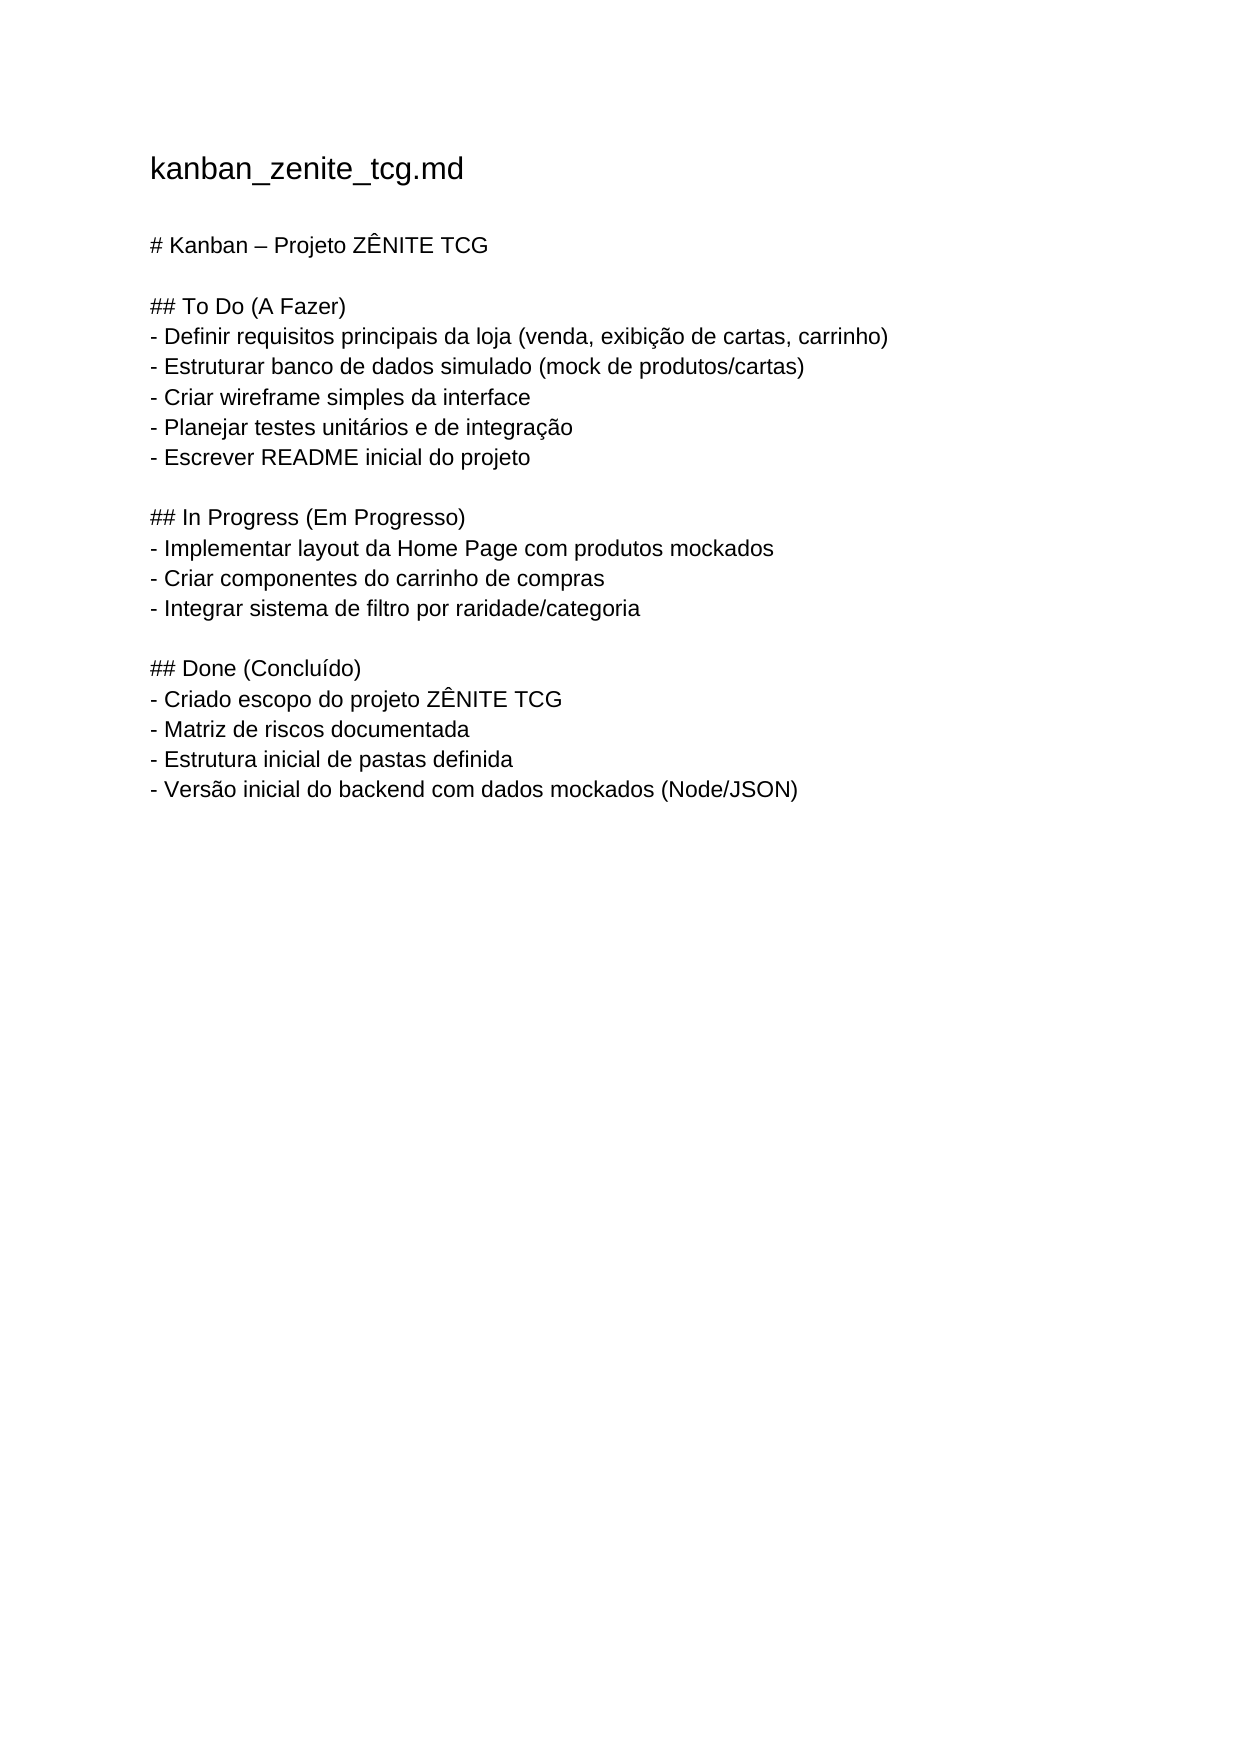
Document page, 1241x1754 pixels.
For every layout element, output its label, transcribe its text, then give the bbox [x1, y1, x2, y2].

text - Implementar layout da Home Page com produtos mockados [150, 534, 1090, 561]
text ## In Progress (Em Progresso) [150, 504, 1090, 531]
text - Escrever README inicial do projeto [150, 444, 1090, 470]
text - Criado escopo do projeto ZÊNITE TCG [150, 686, 1090, 712]
text - Versão inicial do backend com dados mockados (Node/JSON) [150, 776, 1090, 803]
text kanban_zenite_tcg.md [150, 150, 1090, 186]
text - Criar componentes do carrinho de compras [150, 565, 1090, 591]
text - Matriz de riscos documentada [150, 716, 1090, 742]
text - Integrar sistema de filtro por raridade/categoria [150, 595, 1090, 621]
text - Planejar testes unitários e de integração [150, 414, 1090, 440]
text - Criar wireframe simples da interface [150, 383, 1090, 410]
text # Kanban – Projeto ZÊNITE TCG [150, 232, 1090, 259]
text ## Done (Concluído) [150, 655, 1090, 682]
text - Definir requisitos principais da loja (venda, exibição de cartas, carrinho) [150, 323, 1090, 349]
text - Estruturar banco de dados simulado (mock de produtos/cartas) [150, 353, 1090, 380]
text ## To Do (A Fazer) [150, 293, 1090, 319]
text - Estrutura inicial de pastas definida [150, 746, 1090, 772]
